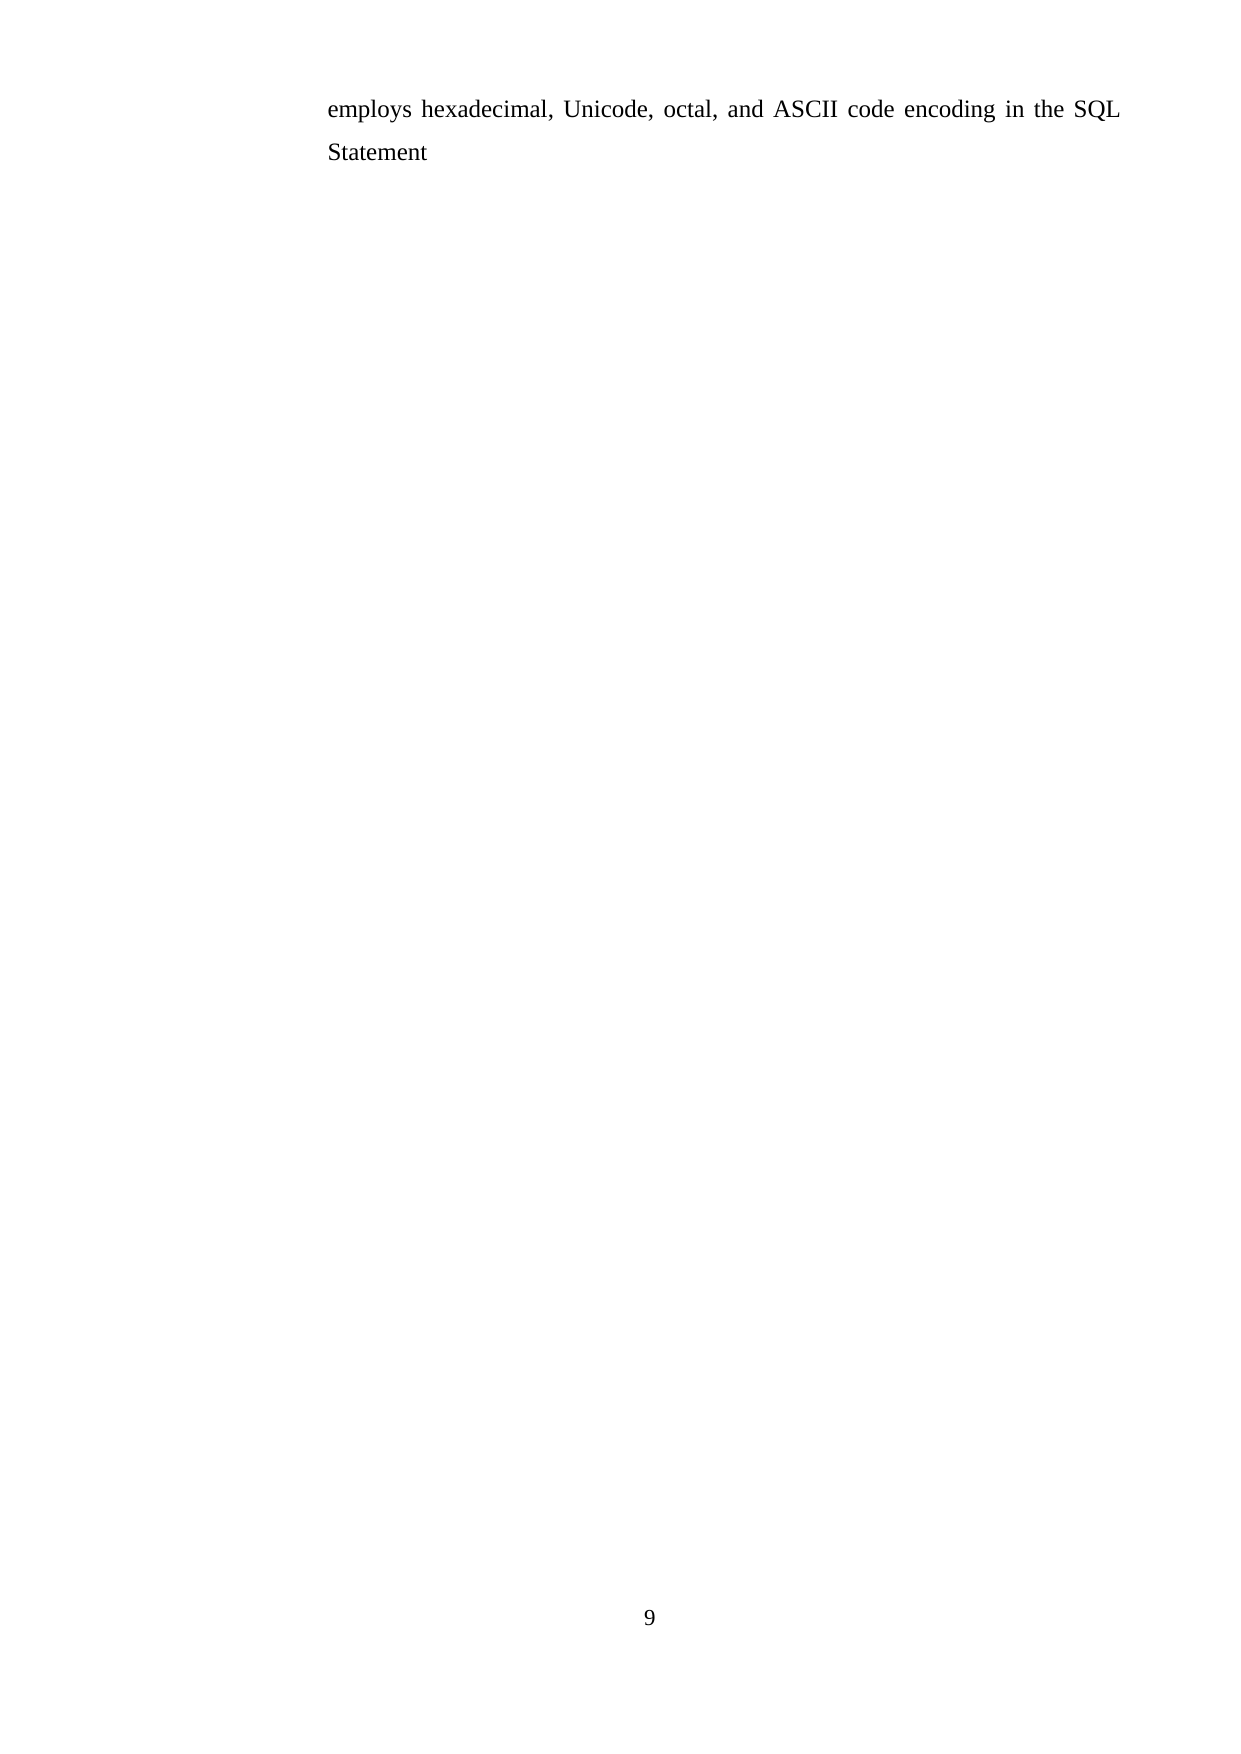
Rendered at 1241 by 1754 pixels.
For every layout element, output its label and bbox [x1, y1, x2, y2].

list [290, 94, 1122, 166]
